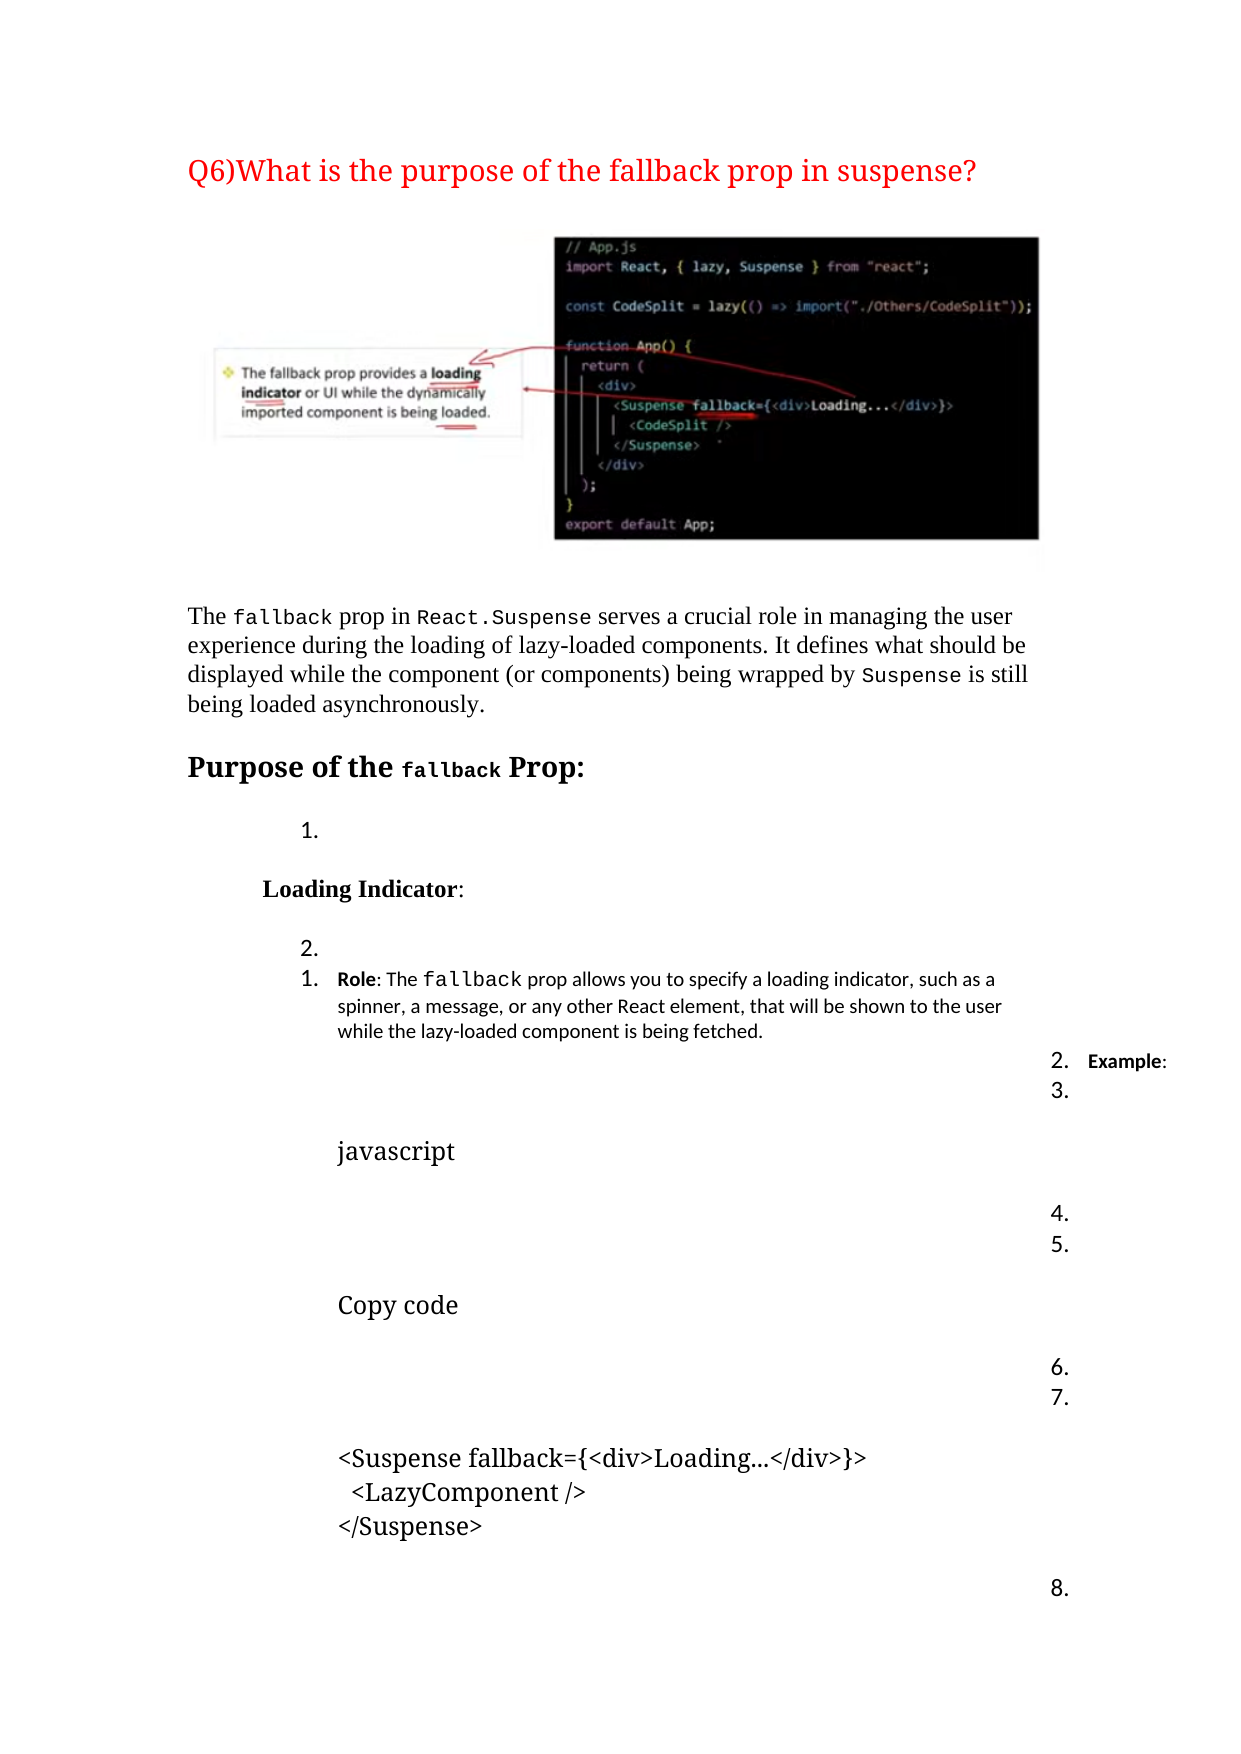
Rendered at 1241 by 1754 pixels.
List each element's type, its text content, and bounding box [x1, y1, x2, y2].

text Copy code [337, 1287, 1053, 1322]
text <LazyComponent /> [337, 1475, 1053, 1509]
text Loading Indicator: [262, 874, 1053, 903]
subtitle Purpose of the fallback Prop: [187, 747, 1053, 785]
picture [187, 229, 1053, 572]
text <Suspense fallback={<div>Loading...</div>}> [337, 1441, 1053, 1475]
text </Suspense> [337, 1509, 1053, 1543]
list Example: [1050, 1044, 1240, 1074]
text The fallback prop in React.Suspense serves a crucial role in managing the user experience during the loading of lazy-loaded components. It defines what should be displayed while the component (or components) being wrapped by Suspense is still being loaded asynchronously. [187, 601, 1053, 718]
list Role: The fallback prop allows you to specify a loading indicator, such as a spinner, a message, or any other React element, that will be shown to the user while the lazy-loaded component is being fetched. [300, 962, 1053, 1044]
text Q6)What is the purpose of the fallback prop in suspense? [187, 150, 1053, 190]
text javascript [337, 1134, 1053, 1168]
